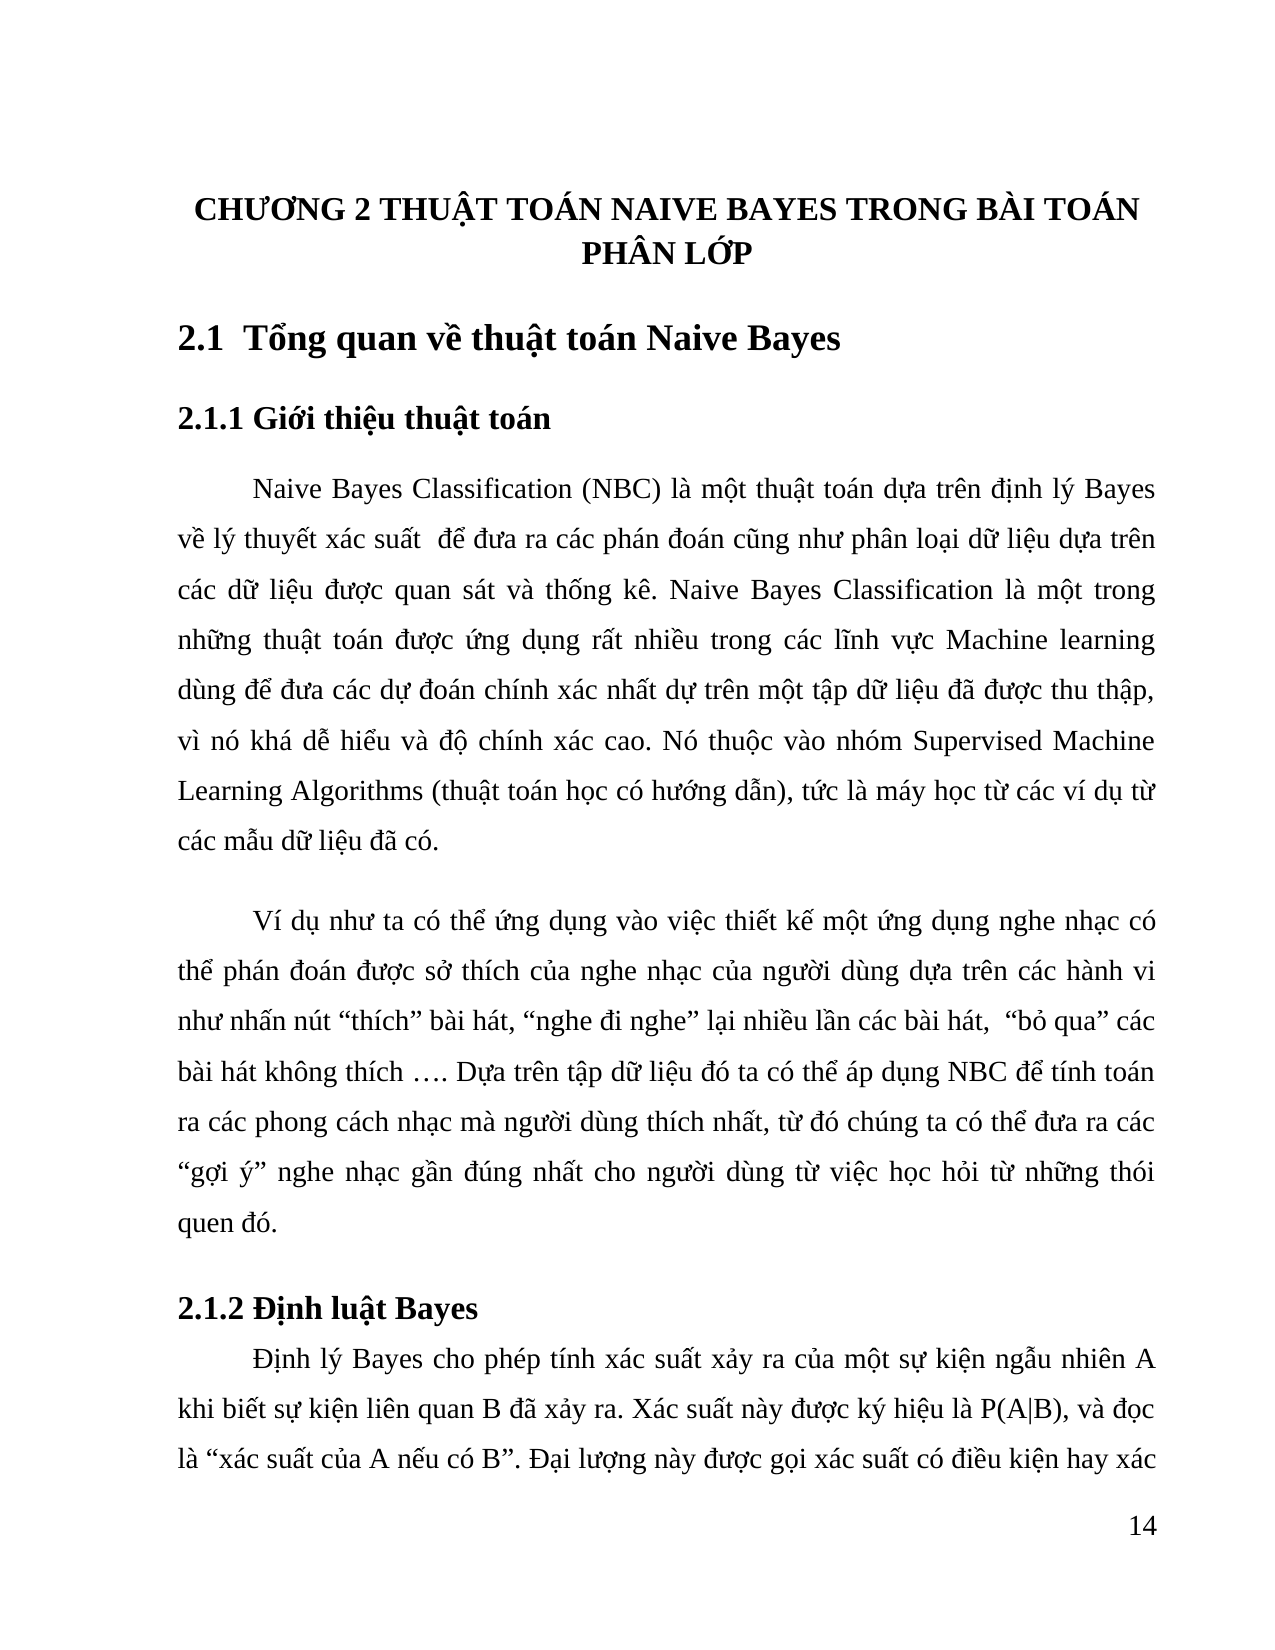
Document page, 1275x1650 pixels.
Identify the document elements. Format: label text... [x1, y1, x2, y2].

subtitle 2.1 Tổng quan về thuật toán Naive Bayes [177, 315, 1157, 358]
subtitle 2.1.1 Giới thiệu thuật toán [177, 398, 1157, 436]
text Ví dụ như ta có thể ứng dụng vào việc thiết kế một ứng dụng nghe nhạc có thể phán đoán được sở thích của nghe nhạc của người dùng dựa trên các hành vi như nhấn nút “thích” bài hát, “nghe đi nghe” lại nhiều lần các bài hát, “bỏ qua” các bài hát không thích …. Dựa trên tập dữ liệu đó ta có thể áp dụng NBC để tính toán ra các phong cách nhạc mà người dùng thích nhất, từ đó chúng ta có thể đưa ra các “gợi ý” nghe nhạc gần đúng nhất cho người dùng từ việc học hỏi từ những thói quen đó. [177, 903, 1157, 1238]
subtitle CHƯƠNG 2 THUẬT TOÁN NAIVE BAYES TRONG BÀI TOÁN PHÂN LỚP [177, 189, 1157, 272]
text Naive Bayes Classification (NBC) là một thuật toán dựa trên định lý Bayes về lý thuyết xác suất để đưa ra các phán đoán cũng như phân loại dữ liệu dựa trên các dữ liệu được quan sát và thống kê. Naive Bayes Classification là một trong những thuật toán được ứng dụng rất nhiều trong các lĩnh vực Machine learning dùng để đưa các dự đoán chính xác nhất dự trên một tập dữ liệu đã được thu thập, vì nó khá dễ hiểu và độ chính xác cao. Nó thuộc vào nhóm Supervised Machine Learning Algorithms (thuật toán học có hướng dẫn), tức là máy học từ các ví dụ từ các mẫu dữ liệu đã có. [177, 471, 1157, 857]
subtitle 2.1.2 Định luật Bayes [177, 1288, 1157, 1327]
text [177, 1341, 1157, 1475]
